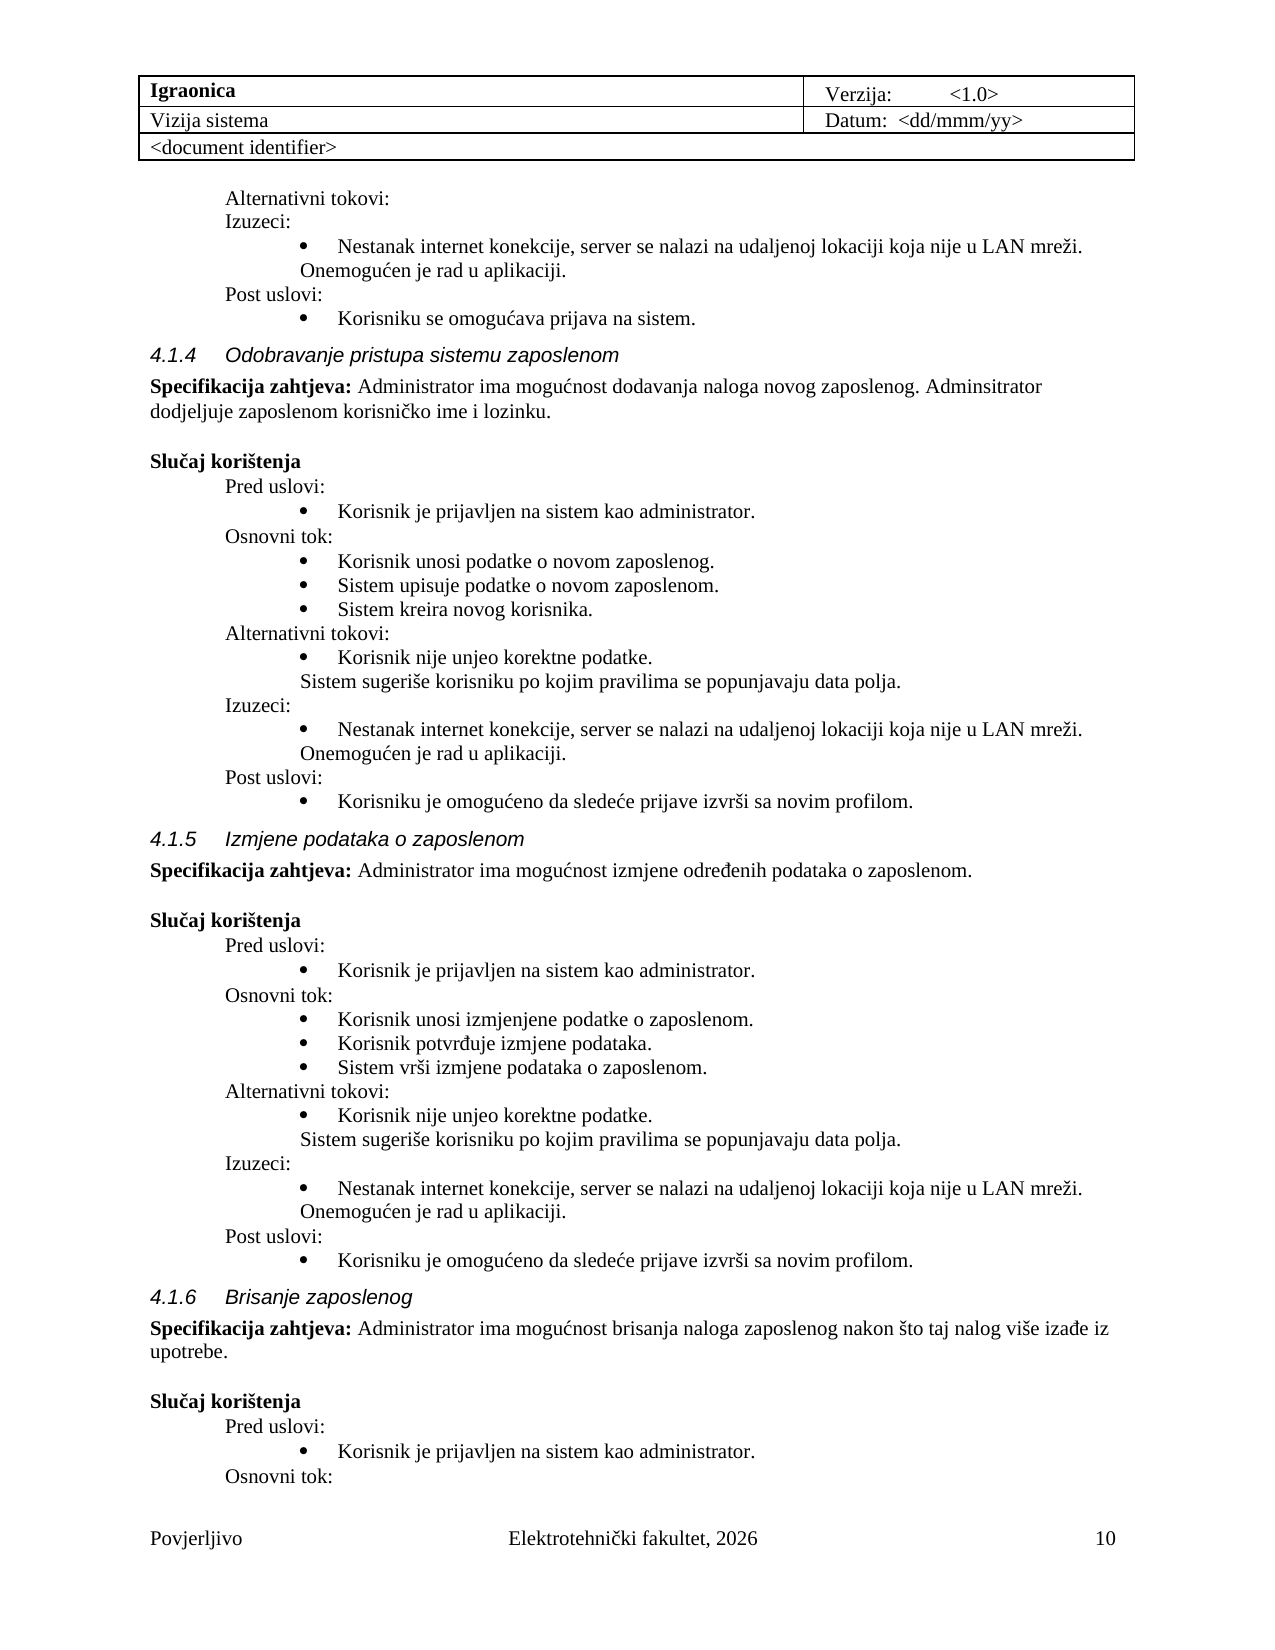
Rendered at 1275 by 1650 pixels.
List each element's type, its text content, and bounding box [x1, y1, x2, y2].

text Sistem sugeriše korisniku po kojim pravilima se popunjavaju data polja. [300, 1127, 1125, 1151]
text Specifikacija zahtjeva: Administrator ima mogućnost izmjene određenih podataka o zaposlenom. [150, 857, 1125, 882]
subtitle Izmjene podataka o zaposlenom [150, 826, 1125, 851]
list Korisniku je omogućeno da sledeće prijave izvrši sa novim profilom. [300, 789, 1125, 813]
text Izuzeci: [150, 693, 1125, 717]
list Korisnik unosi izmjenjene podatke o zaposlenom. [300, 1007, 1125, 1031]
text Alternativni tokovi: [225, 1079, 1125, 1103]
text Osnovni tok: [150, 1463, 1125, 1488]
text Osnovni tok: [150, 982, 1125, 1007]
text Onemogućen je rad u aplikaciji. [300, 741, 1125, 765]
text Onemogućen je rad u aplikaciji. [300, 1199, 1125, 1223]
text Specifikacija zahtjeva: Administrator ima mogućnost dodavanja naloga novog zaposlenog. Adminsitrator dodjeljuje zaposlenom korisničko ime i lozinku. [150, 373, 1125, 423]
list Korisnik nije unjeo korektne podatke. [300, 1103, 1125, 1127]
list Sistem kreira novog korisnika. [300, 597, 1125, 621]
text Izuzeci: [150, 1151, 1125, 1175]
list Korisnik je prijavljen na sistem kao administrator. [300, 1438, 1125, 1463]
text Osnovni tok: [150, 523, 1125, 548]
text Slučaj korištenja [150, 907, 1125, 932]
list Sistem upisuje podatke o novom zaposlenom. [300, 573, 1125, 597]
text Onemogućen je rad u aplikaciji. [300, 258, 1125, 282]
text Post uslovi: [150, 282, 1125, 306]
text Post uslovi: [150, 765, 1125, 789]
list Korisnik unosi podatke o novom zaposlenog. [300, 548, 1125, 573]
list Korisniku je omogućeno da sledeće prijave izvrši sa novim profilom. [300, 1248, 1125, 1272]
list Korisnik nije unjeo korektne podatke. [300, 645, 1125, 669]
subtitle Odobravanje pristupa sistemu zaposlenom [150, 342, 1125, 367]
list Sistem vrši izmjene podataka o zaposlenom. [300, 1055, 1125, 1079]
list Korisnik je prijavljen na sistem kao administrator. [300, 957, 1125, 982]
text Izuzeci: [150, 209, 1125, 233]
text Pred uslovi: [150, 1413, 1125, 1438]
list Korisnik potvrđuje izmjene podataka. [300, 1031, 1125, 1055]
list Korisniku se omogućava prijava na sistem. [300, 306, 1125, 330]
text Slučaj korištenja [150, 448, 1125, 473]
text Alternativni tokovi: [225, 185, 1125, 209]
text Post uslovi: [150, 1223, 1125, 1248]
text Pred uslovi: [150, 473, 1125, 498]
text Slučaj korištenja [150, 1388, 1125, 1413]
list Nestanak internet konekcije, server se nalazi na udaljenoj lokaciji koja nije u LAN mreži. [300, 717, 1125, 741]
text Pred uslovi: [150, 932, 1125, 957]
subtitle Brisanje zaposlenog [150, 1284, 1125, 1309]
text Sistem sugeriše korisniku po kojim pravilima se popunjavaju data polja. [300, 669, 1125, 693]
list Korisnik je prijavljen na sistem kao administrator. [300, 498, 1125, 523]
list Nestanak internet konekcije, server se nalazi na udaljenoj lokaciji koja nije u LAN mreži. [300, 1175, 1125, 1199]
text Specifikacija zahtjeva: Administrator ima mogućnost brisanja naloga zaposlenog nakon što taj nalog više izađe iz upotrebe. [150, 1315, 1125, 1363]
list Nestanak internet konekcije, server se nalazi na udaljenoj lokaciji koja nije u LAN mreži. [300, 233, 1125, 258]
text Alternativni tokovi: [225, 621, 1125, 645]
